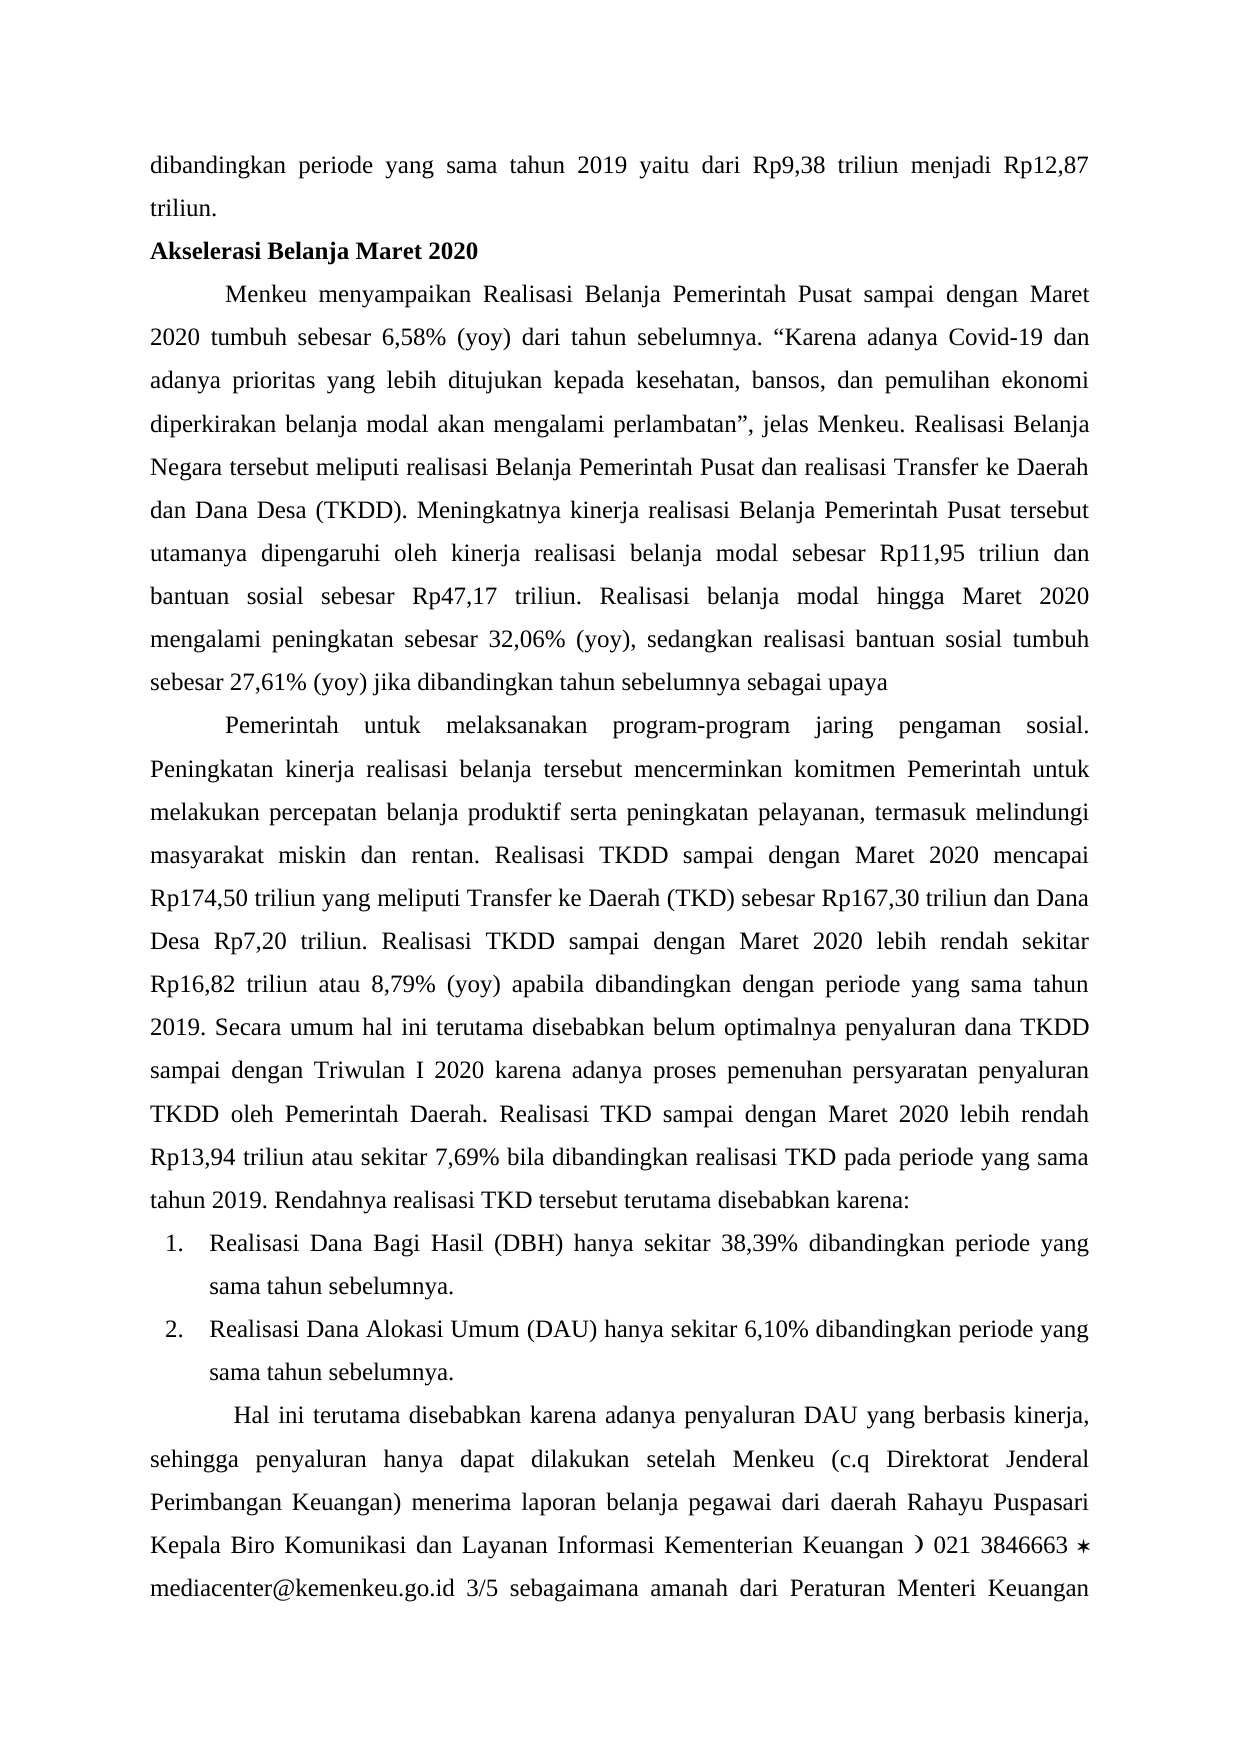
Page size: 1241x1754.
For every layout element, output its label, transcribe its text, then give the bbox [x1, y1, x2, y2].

text Menkeu menyampaikan Realisasi Belanja Pemerintah Pusat sampai dengan Maret 2020 tumbuh sebesar 6,58% (yoy) dari tahun sebelumnya. “Karena adanya Covid-19 dan adanya prioritas yang lebih ditujukan kepada kesehatan, bansos, dan pemulihan ekonomi diperkirakan belanja modal akan mengalami perlambatan”, jelas Menkeu. Realisasi Belanja Negara tersebut meliputi realisasi Belanja Pemerintah Pusat dan realisasi Transfer ke Daerah dan Dana Desa (TKDD). Meningkatnya kinerja realisasi Belanja Pemerintah Pusat tersebut utamanya dipengaruhi oleh kinerja realisasi belanja modal sebesar Rp11,95 triliun dan bantuan sosial sebesar Rp47,17 triliun. Realisasi belanja modal hingga Maret 2020 mengalami peningkatan sebesar 32,06% (yoy), sedangkan realisasi bantuan sosial tumbuh sebesar 27,61% (yoy) jika dibandingkan tahun sebelumnya sebagai upaya [150, 279, 1090, 696]
text Pemerintah untuk melaksanakan program-program jaring pengaman sosial. Peningkatan kinerja realisasi belanja tersebut mencerminkan komitmen Pemerintah untuk melakukan percepatan belanja produktif serta peningkatan pelayanan, termasuk melindungi masyarakat miskin dan rentan. Realisasi TKDD sampai dengan Maret 2020 mencapai Rp174,50 triliun yang meliputi Transfer ke Daerah (TKD) sebesar Rp167,30 triliun dan Dana Desa Rp7,20 triliun. Realisasi TKDD sampai dengan Maret 2020 lebih rendah sekitar Rp16,82 triliun atau 8,79% (yoy) apabila dibandingkan dengan periode yang sama tahun 2019. Secara umum hal ini terutama disebabkan belum optimalnya penyaluran dana TKDD sampai dengan Triwulan I 2020 karena adanya proses pemenuhan persyaratan penyaluran TKDD oleh Pemerintah Daerah. Realisasi TKD sampai dengan Maret 2020 lebih rendah Rp13,94 triliun atau sekitar 7,69% bila dibandingkan realisasi TKD pada periode yang sama tahun 2019. Rendahnya realisasi TKD tersebut terutama disebabkan karena: [150, 711, 1090, 1214]
list Realisasi Dana Bagi Hasil (DBH) hanya sekitar 38,39% dibandingkan periode yang sama tahun sebelumnya. [165, 1228, 1090, 1300]
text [150, 1401, 1090, 1602]
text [150, 150, 1090, 222]
list Realisasi Dana Alokasi Umum (DAU) hanya sekitar 6,10% dibandingkan periode yang sama tahun sebelumnya. [165, 1314, 1090, 1386]
text Akselerasi Belanja Maret 2020 [150, 236, 1090, 265]
